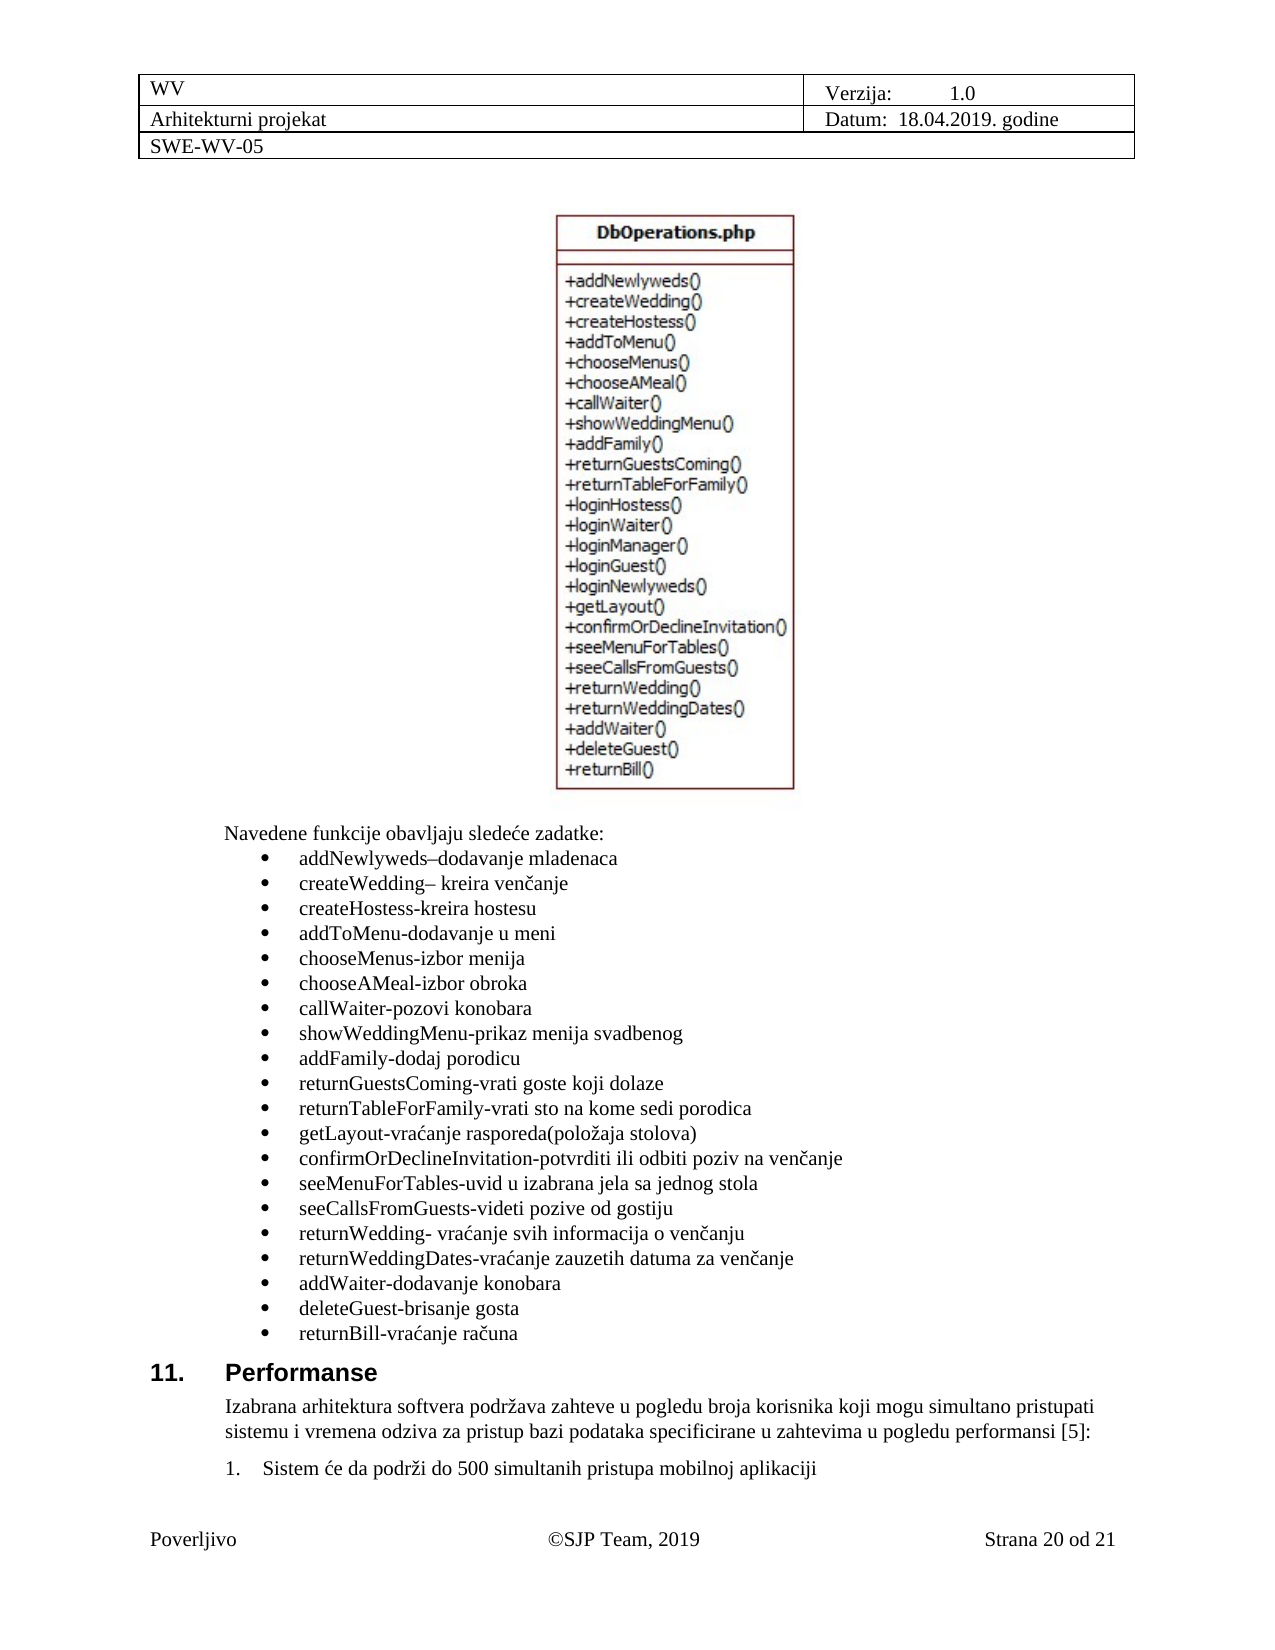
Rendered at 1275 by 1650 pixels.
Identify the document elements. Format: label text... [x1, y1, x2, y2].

list createWedding– kreira venčanje [261, 870, 1125, 895]
list callWaiter-pozovi konobara [261, 995, 1125, 1020]
list chooseAMeal-izbor obroka [261, 970, 1125, 995]
list seeCallsFromGuests-videti pozive od gostiju [261, 1195, 1125, 1220]
list returnWeddingDates-vraćanje zauzetih datuma za venčanje [261, 1245, 1125, 1270]
list createHostess-kreira hostesu [261, 895, 1125, 920]
list Sistem će da podrži do 500 simultanih pristupa mobilnoj aplikaciji [225, 1455, 1125, 1480]
list returnBill-vraćanje računa [261, 1320, 1125, 1345]
list returnTableForFamily-vrati sto na kome sedi porodica [261, 1095, 1125, 1120]
text Izabrana arhitektura softvera podržava zahteve u pogledu broja korisnika koji mogu simultano pristupati sistemu i vremena odziva za pristup bazi podataka specificirane u zahtevima u pogledu performansi [5]: [225, 1393, 1125, 1443]
subtitle Performanse [150, 1358, 1125, 1386]
list deleteGuest-brisanje gosta [261, 1295, 1125, 1320]
list seeMenuForTables-uvid u izabrana jela sa jednog stola [261, 1170, 1125, 1195]
list chooseMenus-izbor menija [261, 945, 1125, 970]
list returnWedding- vraćanje svih informacija o venčanju [261, 1220, 1125, 1245]
list getLayout-vraćanje rasporeda(položaja stolova) [261, 1120, 1125, 1145]
picture [525, 184, 826, 821]
list addNewlyweds–dodavanje mladenaca [261, 845, 1125, 870]
list showWeddingMenu-prikaz menija svadbenog [261, 1020, 1125, 1045]
list confirmOrDeclineInvitation-potvrditi ili odbiti poziv na venčanje [261, 1145, 1125, 1170]
text Navedene funkcije obavljaju sledeće zadatke: [224, 820, 1125, 845]
list addWaiter-dodavanje konobara [261, 1270, 1125, 1295]
list addToMenu-dodavanje u meni [261, 920, 1125, 945]
list addFamily-dodaj porodicu [261, 1045, 1125, 1070]
list returnGuestsComing-vrati goste koji dolaze [261, 1070, 1125, 1095]
